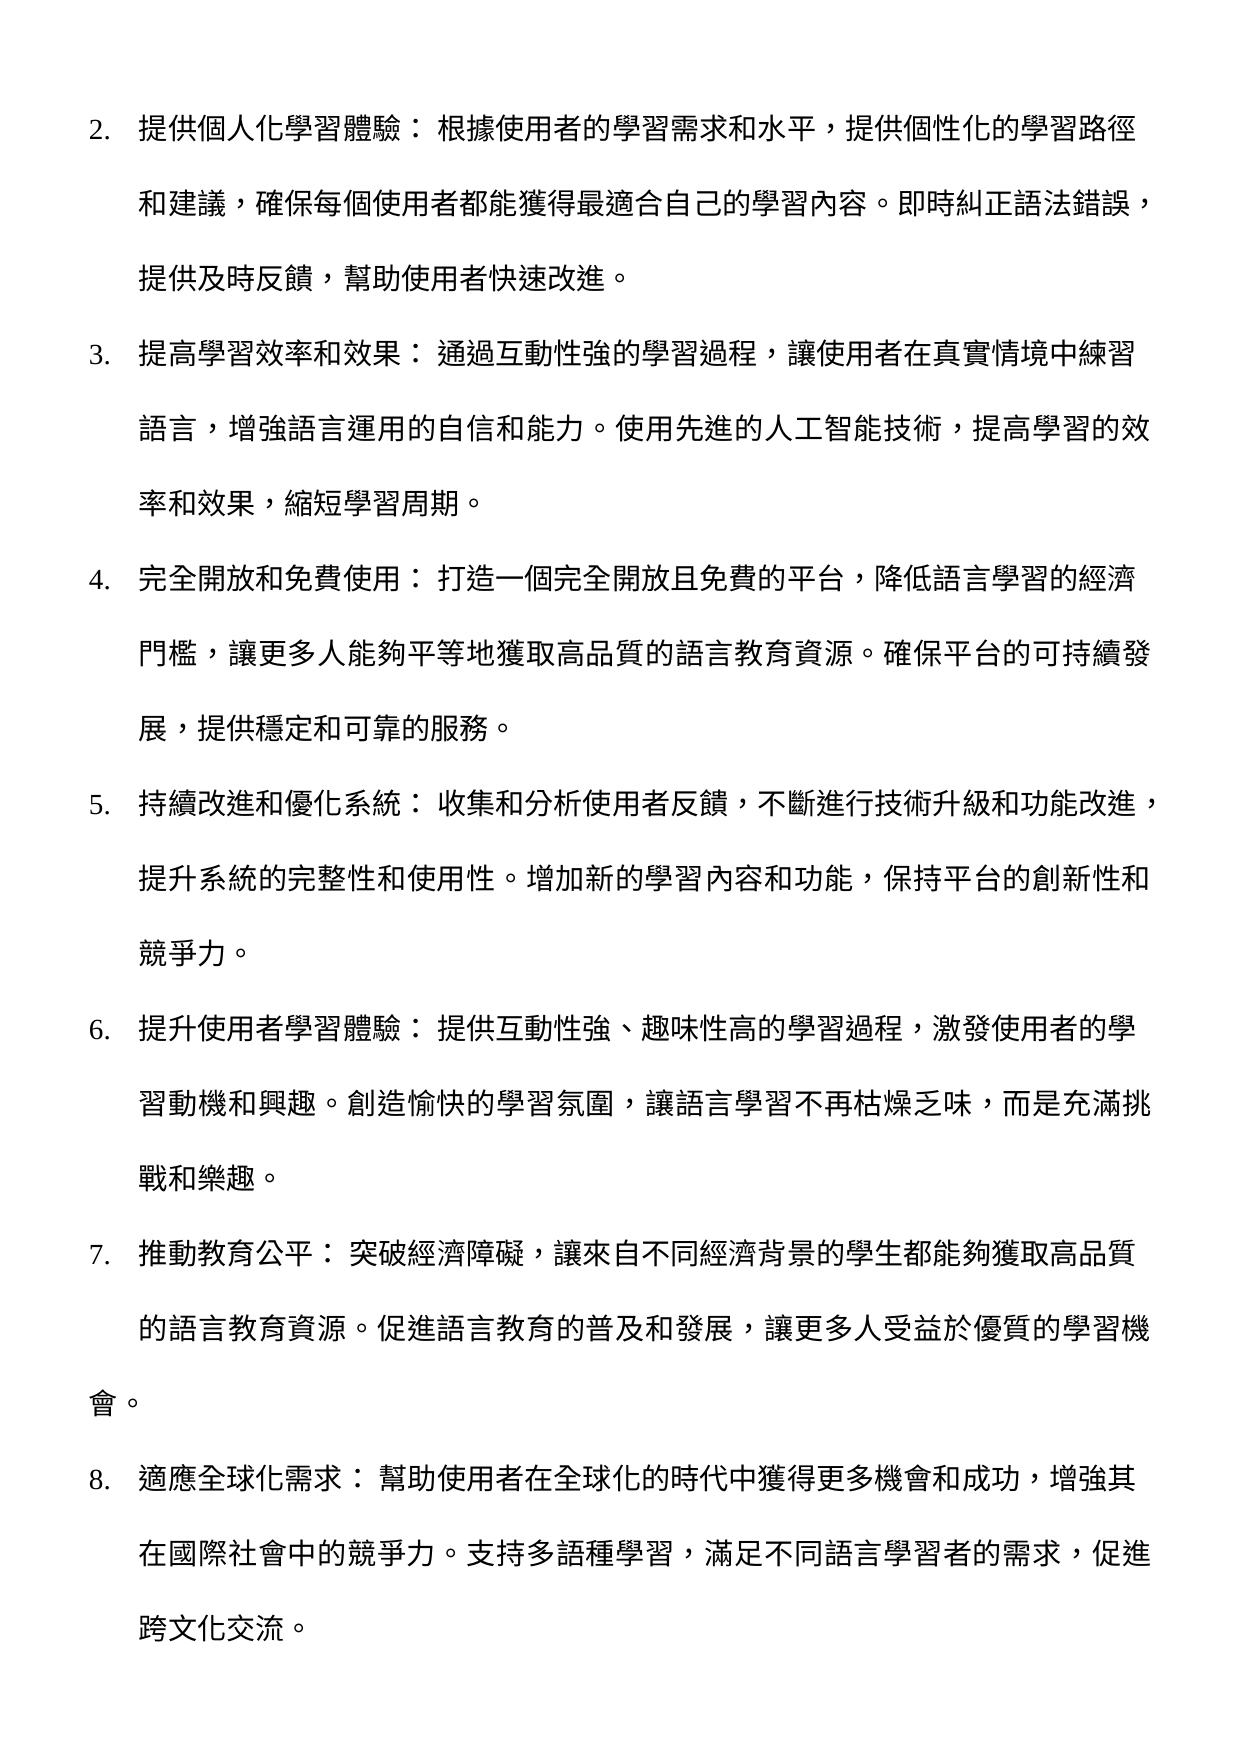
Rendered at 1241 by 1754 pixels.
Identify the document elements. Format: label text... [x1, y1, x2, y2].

list 完全開放和免費使用： 打造一個完全開放且免費的平台，降低語言學習的經濟 [89, 539, 1152, 614]
list 在國際社會中的競爭力。支持多語種學習，滿足不同語言學習者的需求，促進跨文化交流。 [139, 1514, 1152, 1664]
list 提升系統的完整性和使用性。增加新的學習內容和功能，保持平台的創新性和競爭力。 [139, 839, 1152, 989]
list 持續改進和優化系統： 收集和分析使用者反饋，不斷進行技術升級和功能改進， [89, 764, 1152, 839]
list 適應全球化需求： 幫助使用者在全球化的時代中獲得更多機會和成功，增強其 [89, 1439, 1152, 1514]
list 提供及時反饋，幫助使用者快速改進。 [89, 239, 1152, 314]
list 的語言教育資源。促進語言教育的普及和發展，讓更多人受益於優質的學習機會。 [89, 1289, 1152, 1439]
list 和建議，確保每個使用者都能獲得最適合自己的學習內容。即時糾正語法錯誤， [89, 164, 1152, 239]
list 提高學習效率和效果： 通過互動性強的學習過程，讓使用者在真實情境中練習 [89, 314, 1152, 389]
list 習動機和興趣。創造愉快的學習氛圍，讓語言學習不再枯燥乏味，而是充滿挑戰和樂趣。 [139, 1064, 1152, 1214]
list 提升使用者學習體驗： 提供互動性強、趣味性高的學習過程，激發使用者的學 [89, 989, 1152, 1064]
list 門檻，讓更多人能夠平等地獲取高品質的語言教育資源。確保平台的可持續發展，提供穩定和可靠的服務。 [139, 614, 1152, 764]
list 推動教育公平： 突破經濟障礙，讓來自不同經濟背景的學生都能夠獲取高品質 [89, 1214, 1152, 1289]
list 提供個人化學習體驗： 根據使用者的學習需求和水平，提供個性化的學習路徑 [89, 89, 1152, 164]
list 語言，增強語言運用的自信和能力。使用先進的人工智能技術，提高學習的效率和效果，縮短學習周期。 [139, 389, 1152, 539]
